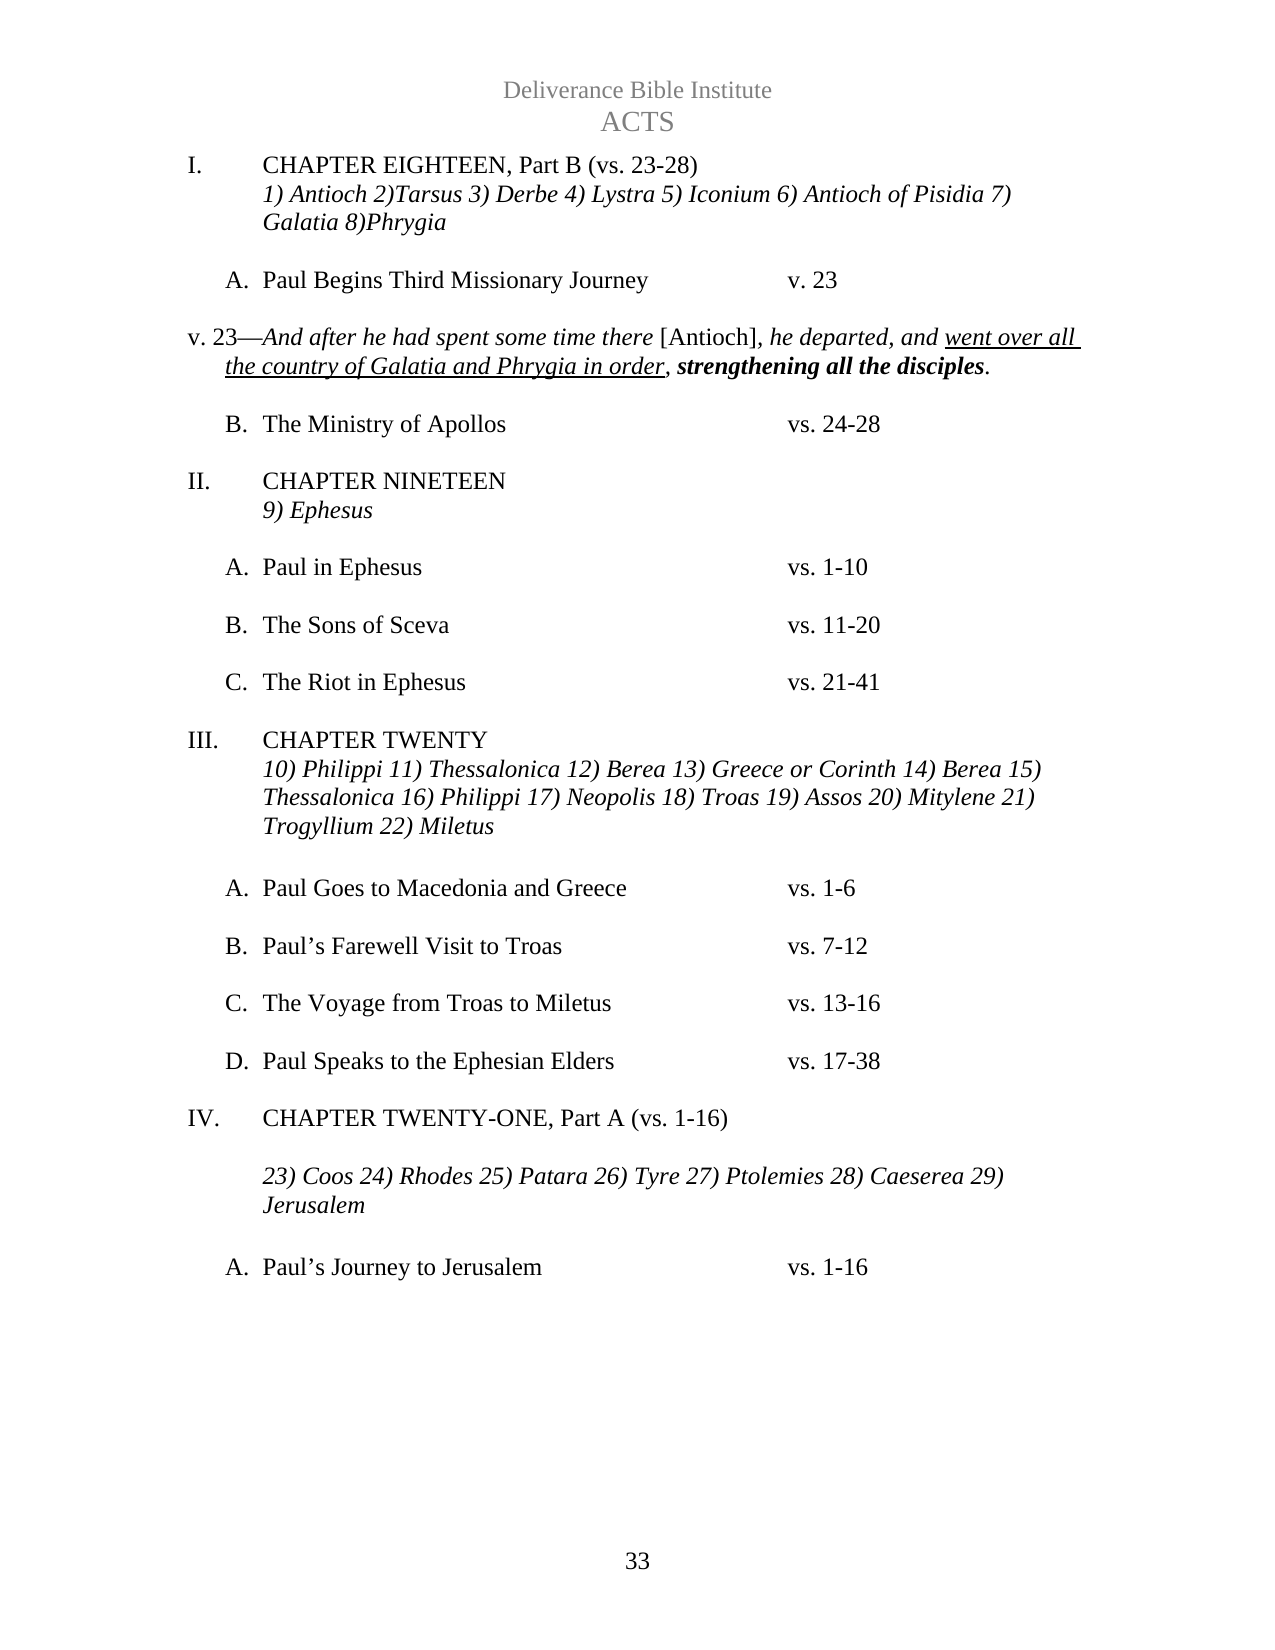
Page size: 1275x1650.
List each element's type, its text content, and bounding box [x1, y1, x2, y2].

list Paul’s Journey to Jerusalem vs. 1-16 [225, 1252, 1087, 1281]
list CHAPTER NINETEEN [187, 466, 1087, 495]
list Paul Speaks to the Ephesian Elders vs. 17-38 [225, 1046, 1087, 1075]
list The Riot in Ephesus vs. 21-41 [225, 667, 1087, 696]
list CHAPTER EIGHTEEN, Part B (vs. 23-28) [187, 150, 1087, 179]
list Paul Goes to Macedonia and Greece vs. 1-6 [225, 873, 1087, 902]
list 1) Antioch 2)Tarsus 3) Derbe 4) Lystra 5) Iconium 6) Antioch of Pisidia 7) Galatia 8)Phrygia [262, 179, 1087, 236]
text v. 23—And after he had spent some time there [Antioch], he departed, and went over all the country of Galatia and Phrygia in order, strengthening all the disciples. [187, 322, 1087, 380]
list CHAPTER TWENTY-ONE, Part A (vs. 1-16) [187, 1103, 1087, 1132]
list Paul’s Farewell Visit to Troas vs. 7-12 [225, 931, 1087, 960]
list CHAPTER TWENTY [187, 725, 1087, 754]
list The Ministry of Apollos vs. 24-28 [225, 409, 1087, 437]
text 10) Philippi 11) Thessalonica 12) Berea 13) Greece or Corinth 14) Berea 15) Thessalonica 16) Philippi 17) Neopolis 18) Troas 19) Assos 20) Mitylene 21) Trogyllium 22) Miletus [262, 754, 1087, 840]
list Paul in Ephesus vs. 1-10 [225, 552, 1087, 581]
text 9) Ephesus [262, 495, 1087, 524]
text 23) Coos 24) Rhodes 25) Patara 26) Tyre 27) Ptolemies 28) Caeserea 29) Jerusalem [262, 1161, 1087, 1218]
list The Sons of Sceva vs. 11-20 [225, 610, 1087, 639]
list The Voyage from Troas to Miletus vs. 13-16 [225, 988, 1087, 1017]
list Paul Begins Third Missionary Journey v. 23 [225, 265, 1087, 294]
